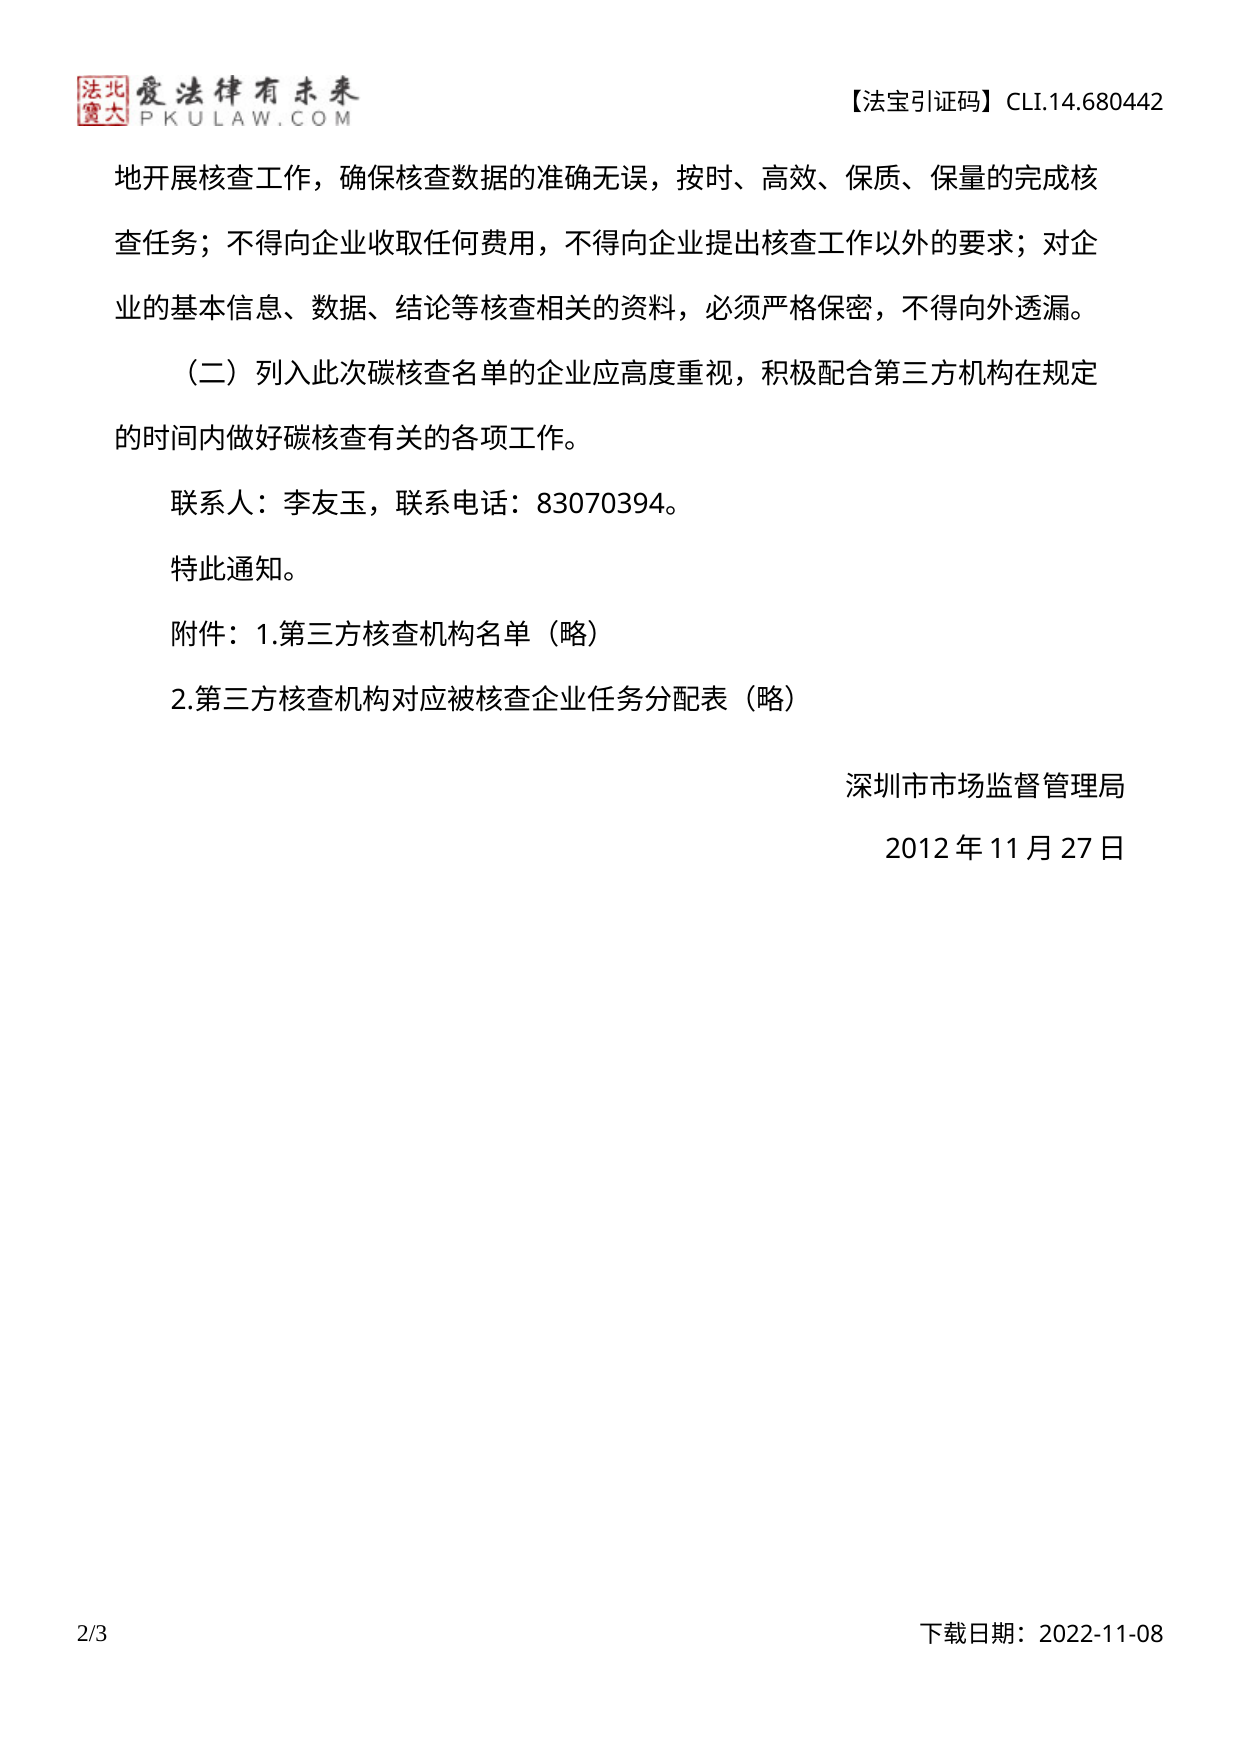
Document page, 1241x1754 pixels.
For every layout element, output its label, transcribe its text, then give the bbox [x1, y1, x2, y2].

picture [76, 75, 361, 126]
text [114, 156, 1126, 718]
text 深圳市市场监督管理局 2012年11月27日 [114, 742, 1126, 867]
